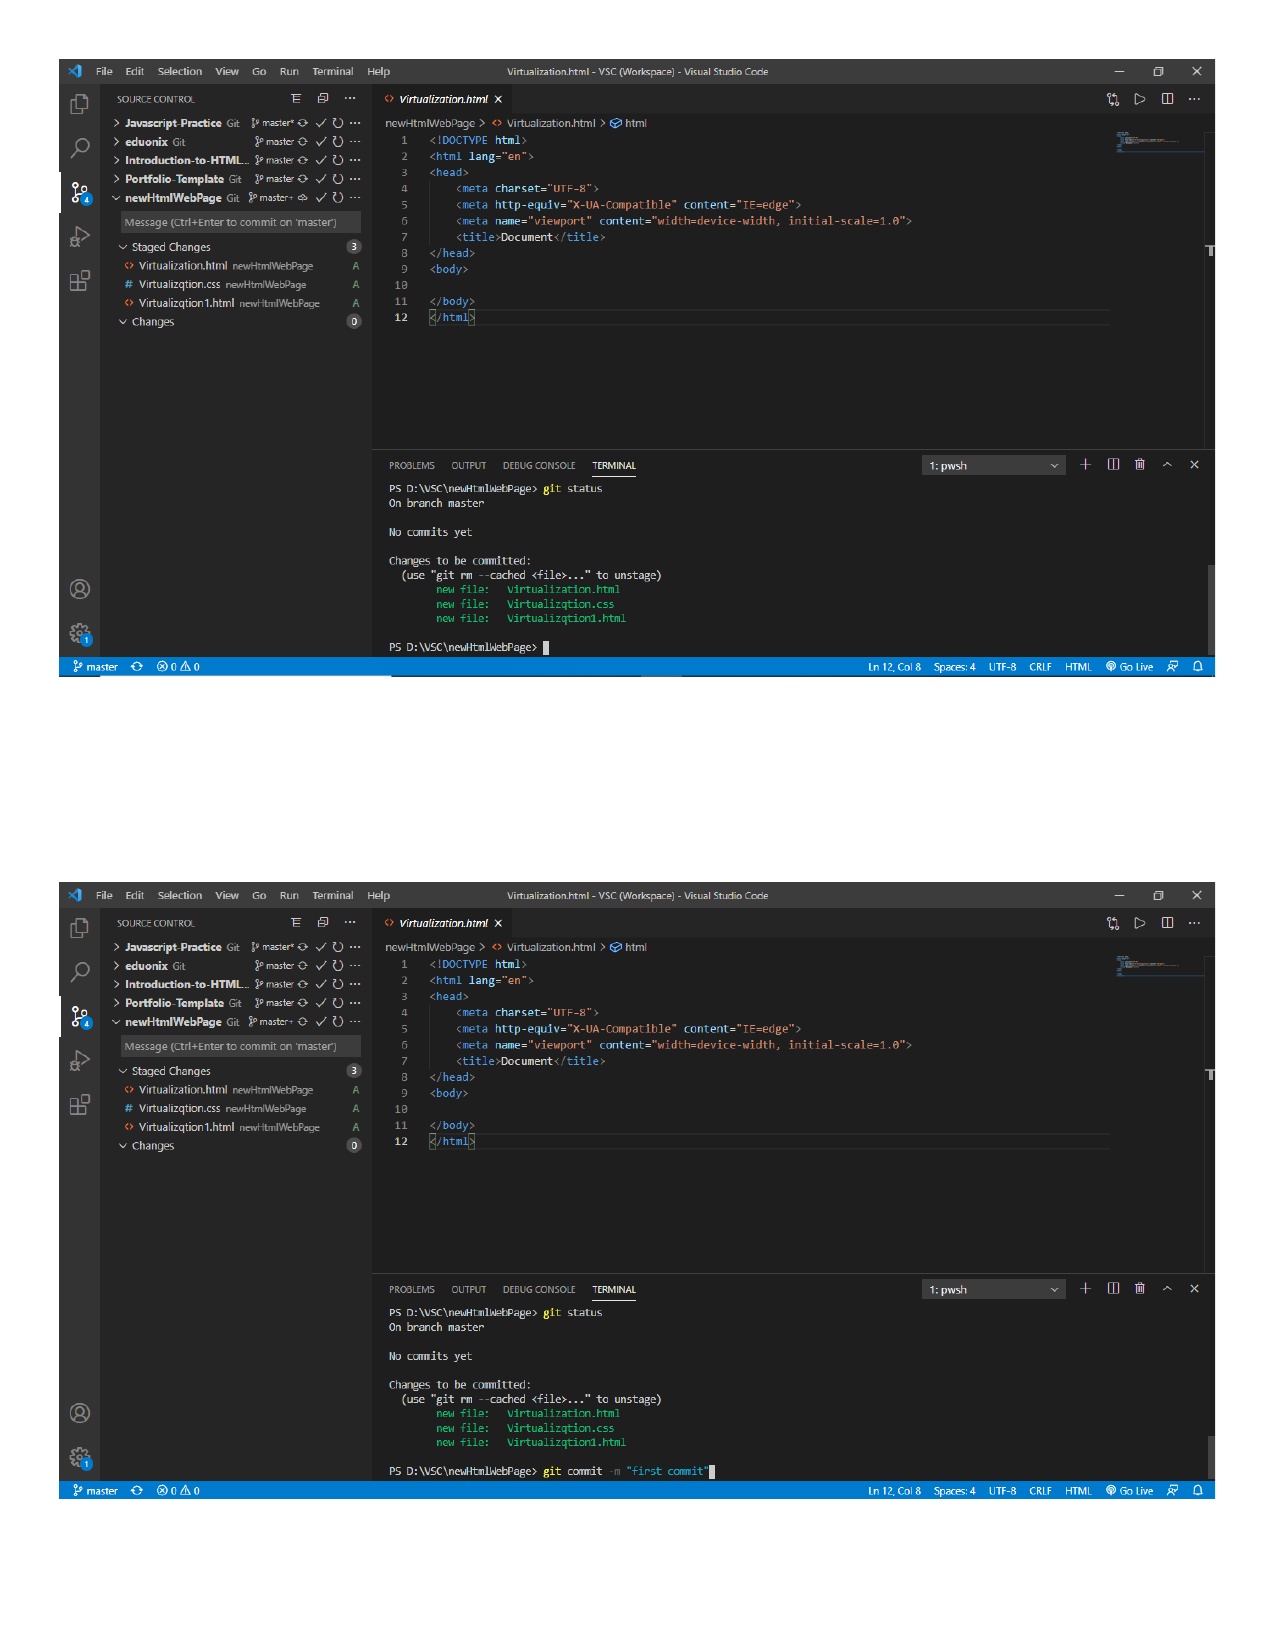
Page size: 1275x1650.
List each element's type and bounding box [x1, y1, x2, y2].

picture [59, 59, 1216, 677]
picture [59, 882, 1216, 1499]
